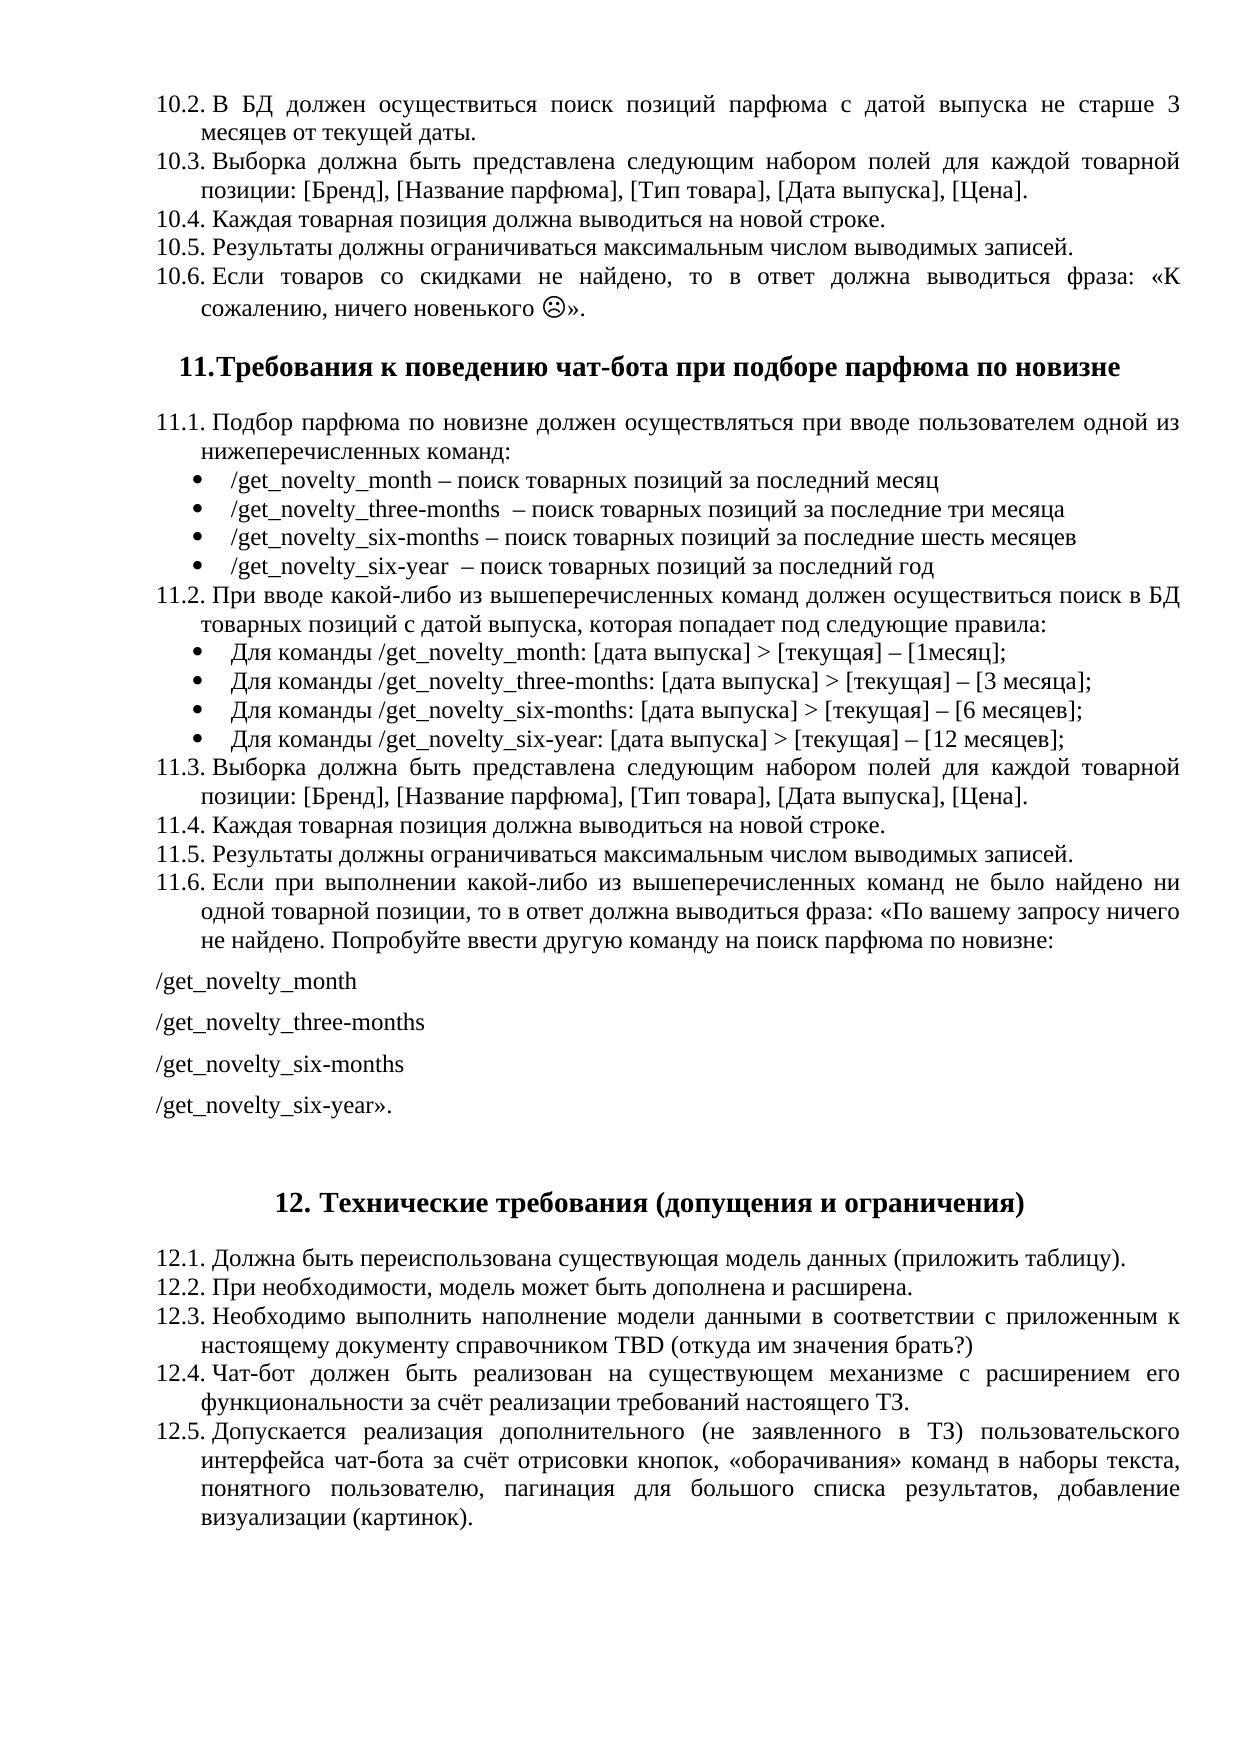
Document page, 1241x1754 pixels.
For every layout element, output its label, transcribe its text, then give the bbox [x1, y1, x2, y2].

subtitle Требования к поведению чат-бота при подборе парфюма по новизне [118, 349, 1181, 382]
list Результаты должны ограничиваться максимальным числом выводимых записей. [156, 839, 1181, 867]
list Необходимо выполнить наполнение модели данными в соответствии с приложенным к настоящему документу справочником TBD (откуда им значения брать?) [156, 1301, 1181, 1358]
list В БД должен осуществиться поиск позиций парфюма с датой выпуска не старше 3 месяцев от текущей даты. [156, 89, 1181, 146]
list /get_novelty_six-months – поиск товарных позиций за последние шесть месяцев [193, 522, 1181, 551]
list Подбор парфюма по новизне должен осуществляться при вводе пользователем одной из нижеперечисленных команд: [156, 407, 1181, 465]
list Допускается реализация дополнительного (не заявленного в ТЗ) пользовательского интерфейса чат-бота за счёт отрисовки кнопок, «оборачивания» команд в наборы текста, понятного пользователю, пагинация для большого списка результатов, добавление визуализации (картинок). [156, 1416, 1181, 1531]
list Для команды /get_novelty_six-year: [дата выпуска] > [текущая] – [12 месяцев]; [193, 724, 1181, 752]
text /get_novelty_three-months [156, 1007, 1181, 1036]
list При вводе какой-либо из вышеперечисленных команд должен осуществиться поиск в БД товарных позиций с датой выпуска, которая попадает под следующие правила: [156, 580, 1181, 637]
list /get_novelty_month – поиск товарных позиций за последний месяц [193, 465, 1181, 494]
list Если товаров со скидками не найдено, то в ответ должна выводиться фраза: «К сожалению, ничего новенького ». [156, 261, 1181, 324]
list Каждая товарная позиция должна выводиться на новой строке. [156, 204, 1181, 232]
list При необходимости, модель может быть дополнена и расширена. [156, 1272, 1181, 1301]
text /get_novelty_six-months [156, 1049, 1181, 1077]
list Для команды /get_novelty_six-months: [дата выпуска] > [текущая] – [6 месяцев]; [193, 695, 1181, 724]
list Выборка должна быть представлена следующим набором полей для каждой товарной позиции: [Бренд], [Название парфюма], [Тип товара], [Дата выпуска], [Цена]. [156, 752, 1181, 810]
list Для команды /get_novelty_month: [дата выпуска] > [текущая] – [1месяц]; [193, 637, 1181, 666]
list Если при выполнении какой-либо из вышеперечисленных команд не было найдено ни одной товарной позиции, то в ответ должна выводиться фраза: «По вашему запросу ничего не найдено. Попробуйте ввести другую команду на поиск парфюма по новизне: [156, 867, 1181, 954]
list Каждая товарная позиция должна выводиться на новой строке. [156, 810, 1181, 839]
list Результаты должны ограничиваться максимальным числом выводимых записей. [156, 232, 1181, 261]
text /get_novelty_month [156, 966, 1181, 995]
list Выборка должна быть представлена следующим набором полей для каждой товарной позиции: [Бренд], [Название парфюма], [Тип товара], [Дата выпуска], [Цена]. [156, 146, 1181, 204]
list /get_novelty_six-year – поиск товарных позиций за последний год [193, 551, 1181, 580]
text /get_novelty_six-year». [156, 1090, 1181, 1119]
list Чат-бот должен быть реализован на существующем механизме с расширением его функциональности за счёт реализации требований настоящего ТЗ. [156, 1358, 1181, 1416]
list Для команды /get_novelty_three-months: [дата выпуска] > [текущая] – [3 месяца]; [193, 666, 1181, 695]
list Должна быть переиспользована существующая модель данных (приложить таблицу). [156, 1243, 1181, 1272]
list /get_novelty_three-months – поиск товарных позиций за последние три месяца [193, 494, 1181, 522]
subtitle Технические требования (допущения и ограничения) [118, 1185, 1181, 1218]
